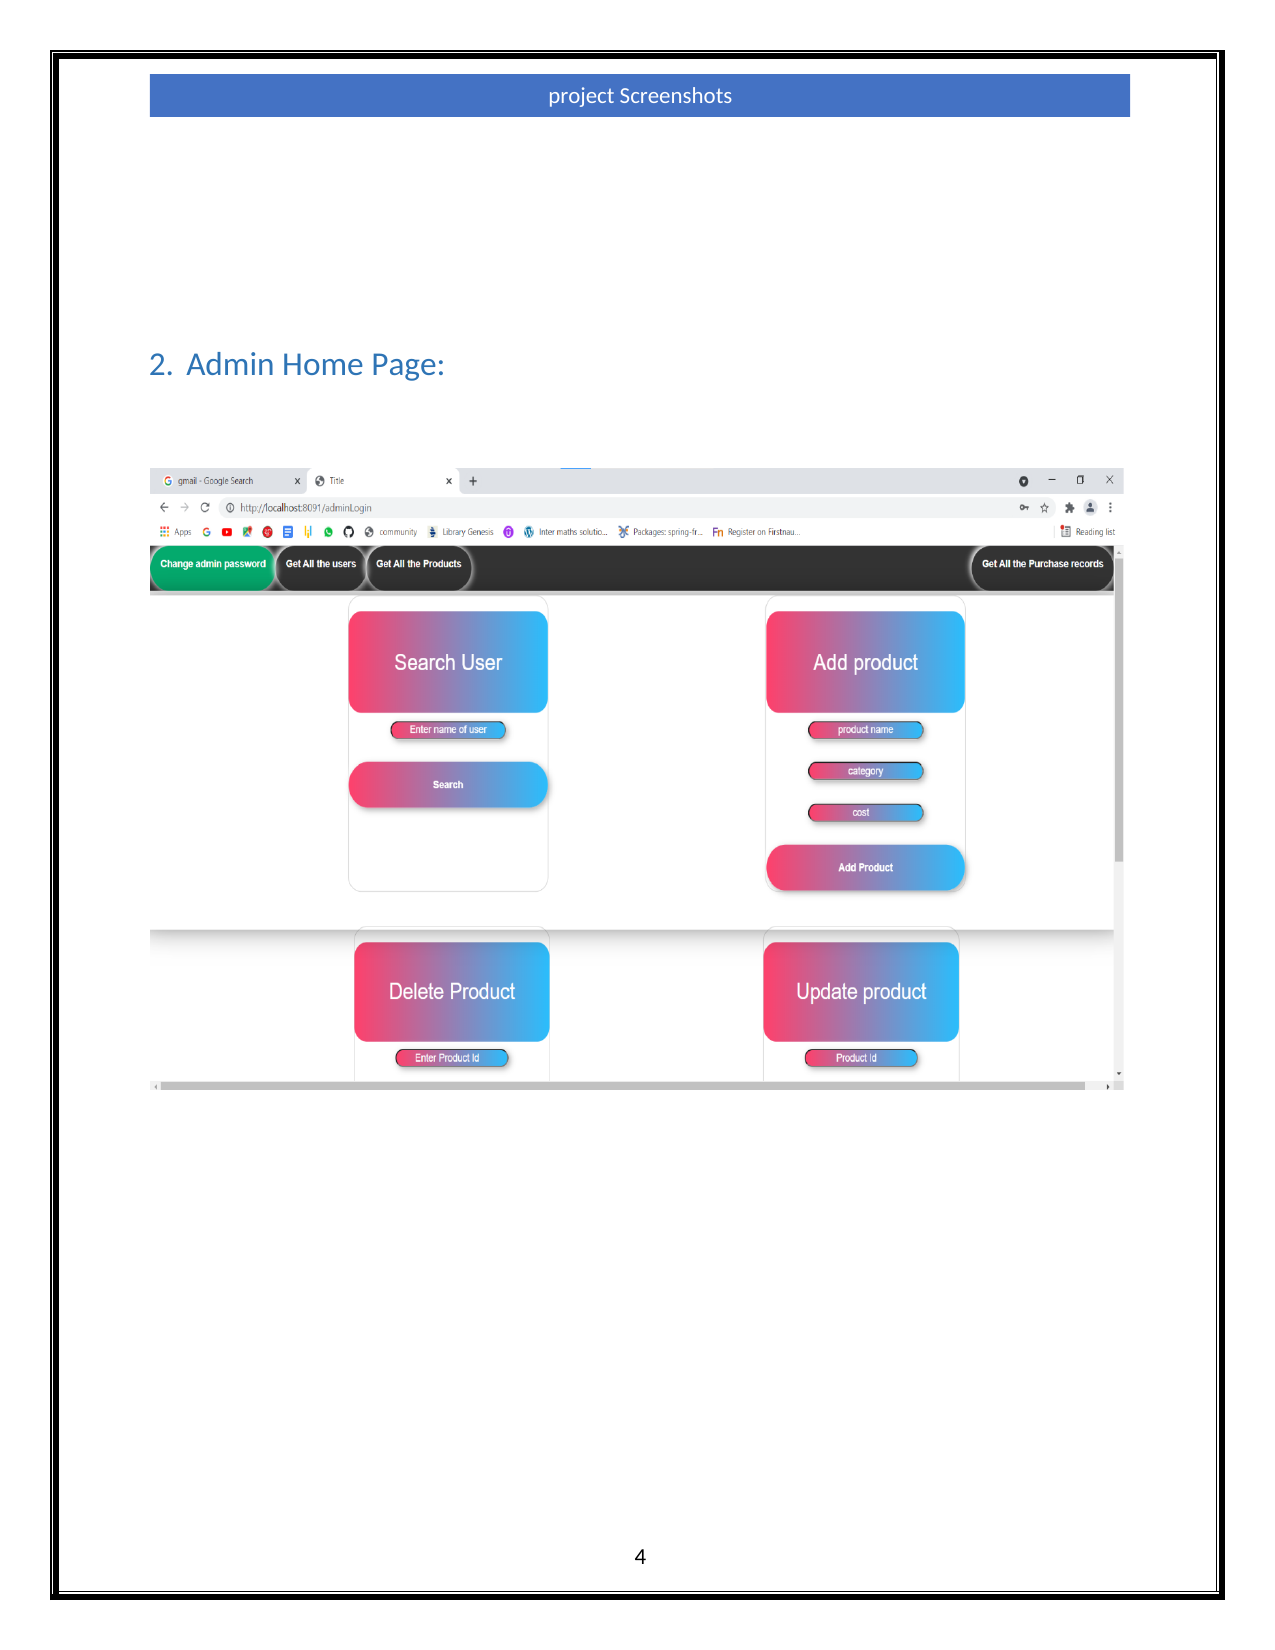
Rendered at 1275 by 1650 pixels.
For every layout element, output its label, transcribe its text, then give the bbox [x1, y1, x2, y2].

picture [150, 468, 1124, 1090]
subtitle Admin Home Page: [148, 343, 1130, 384]
